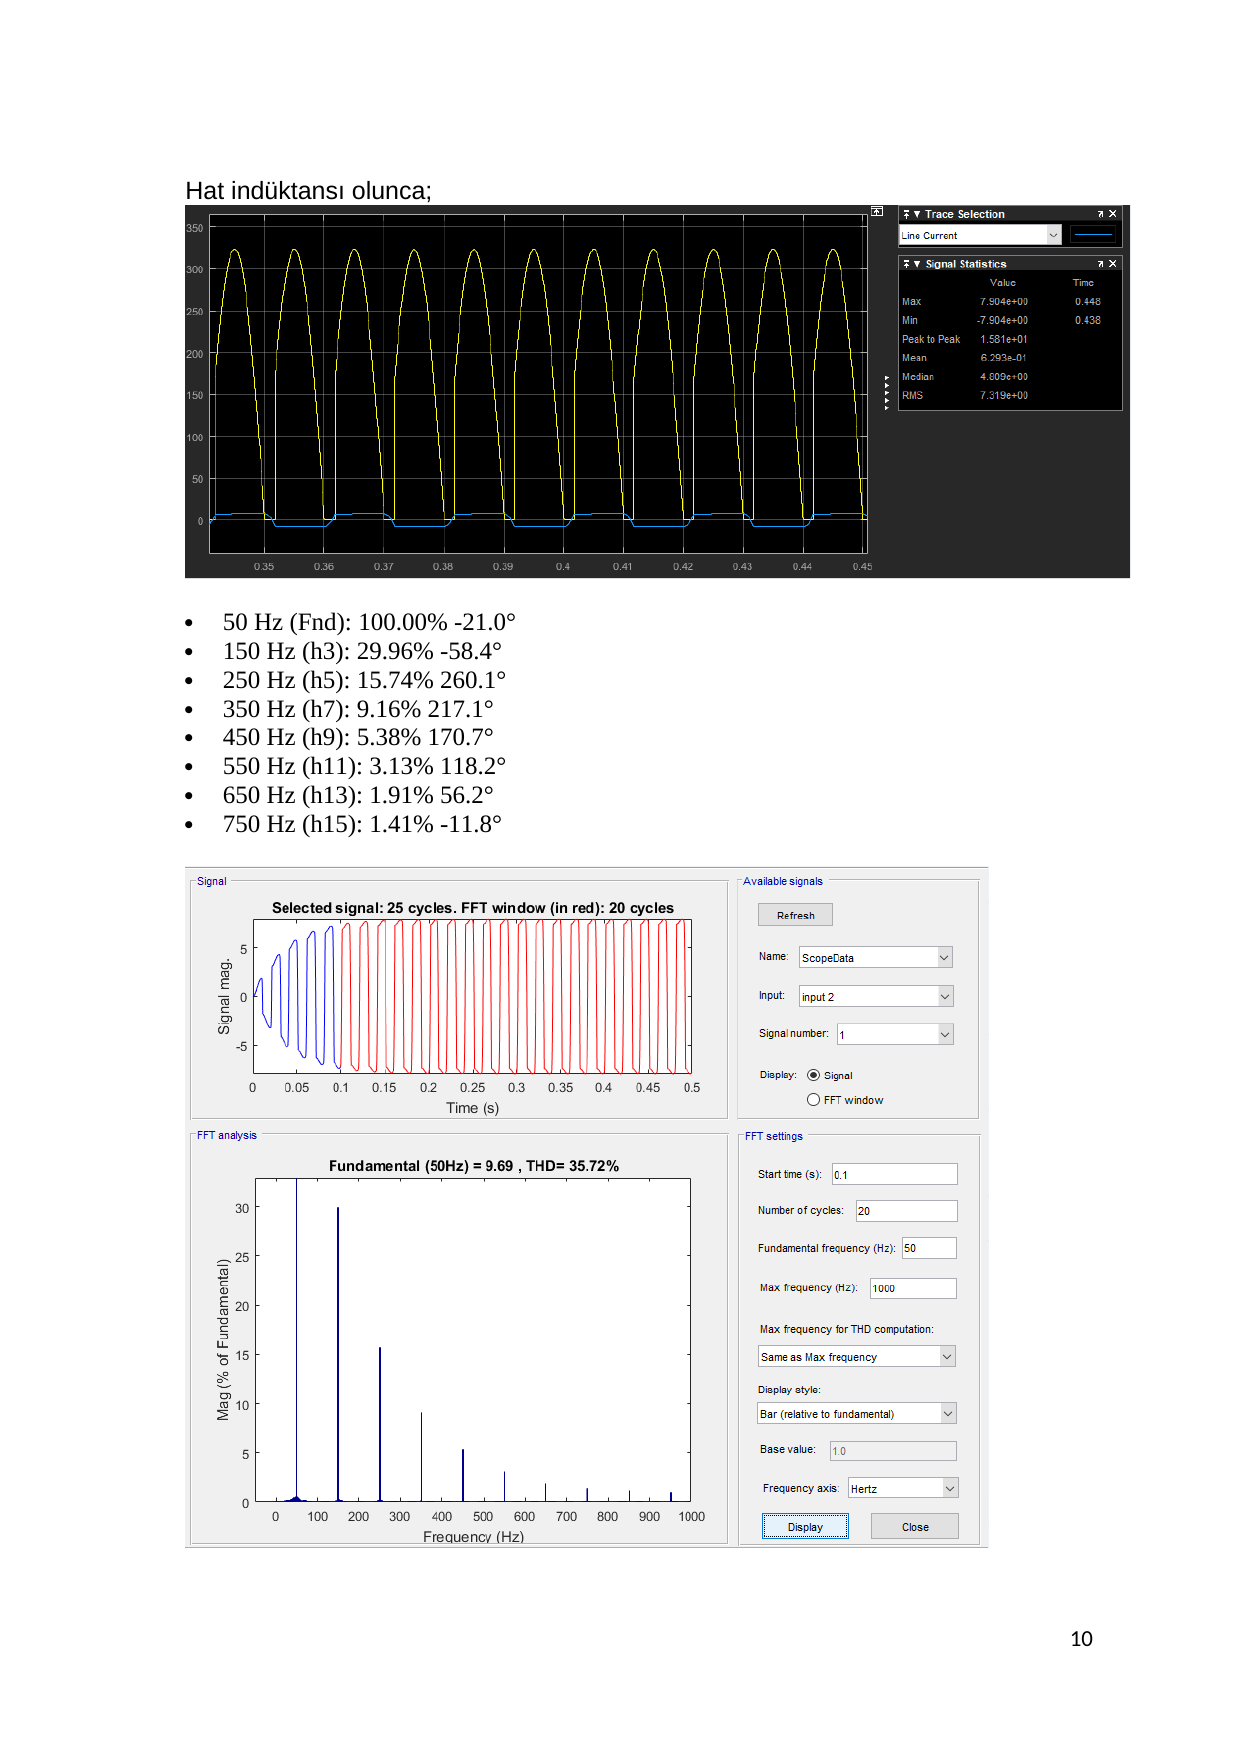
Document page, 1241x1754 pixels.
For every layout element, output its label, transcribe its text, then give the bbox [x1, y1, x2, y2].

list 250 Hz (h5): 15.74% 260.1° [185, 665, 1093, 694]
list 350 Hz (h7): 9.16% 217.1° [185, 694, 1093, 722]
list 150 Hz (h3): 29.96% -58.4° [185, 636, 1093, 665]
list 450 Hz (h9): 5.38% 170.7° [185, 722, 1093, 751]
picture [185, 866, 989, 1548]
list 750 Hz (h15): 1.41% -11.8° [185, 809, 1093, 837]
picture [185, 205, 1130, 579]
list 50 Hz (Fnd): 100.00% -21.0° [185, 607, 1093, 636]
text Hat indüktansı olunca; [185, 176, 1093, 205]
list 650 Hz (h13): 1.91% 56.2° [185, 780, 1093, 809]
list 550 Hz (h11): 3.13% 118.2° [185, 751, 1093, 780]
